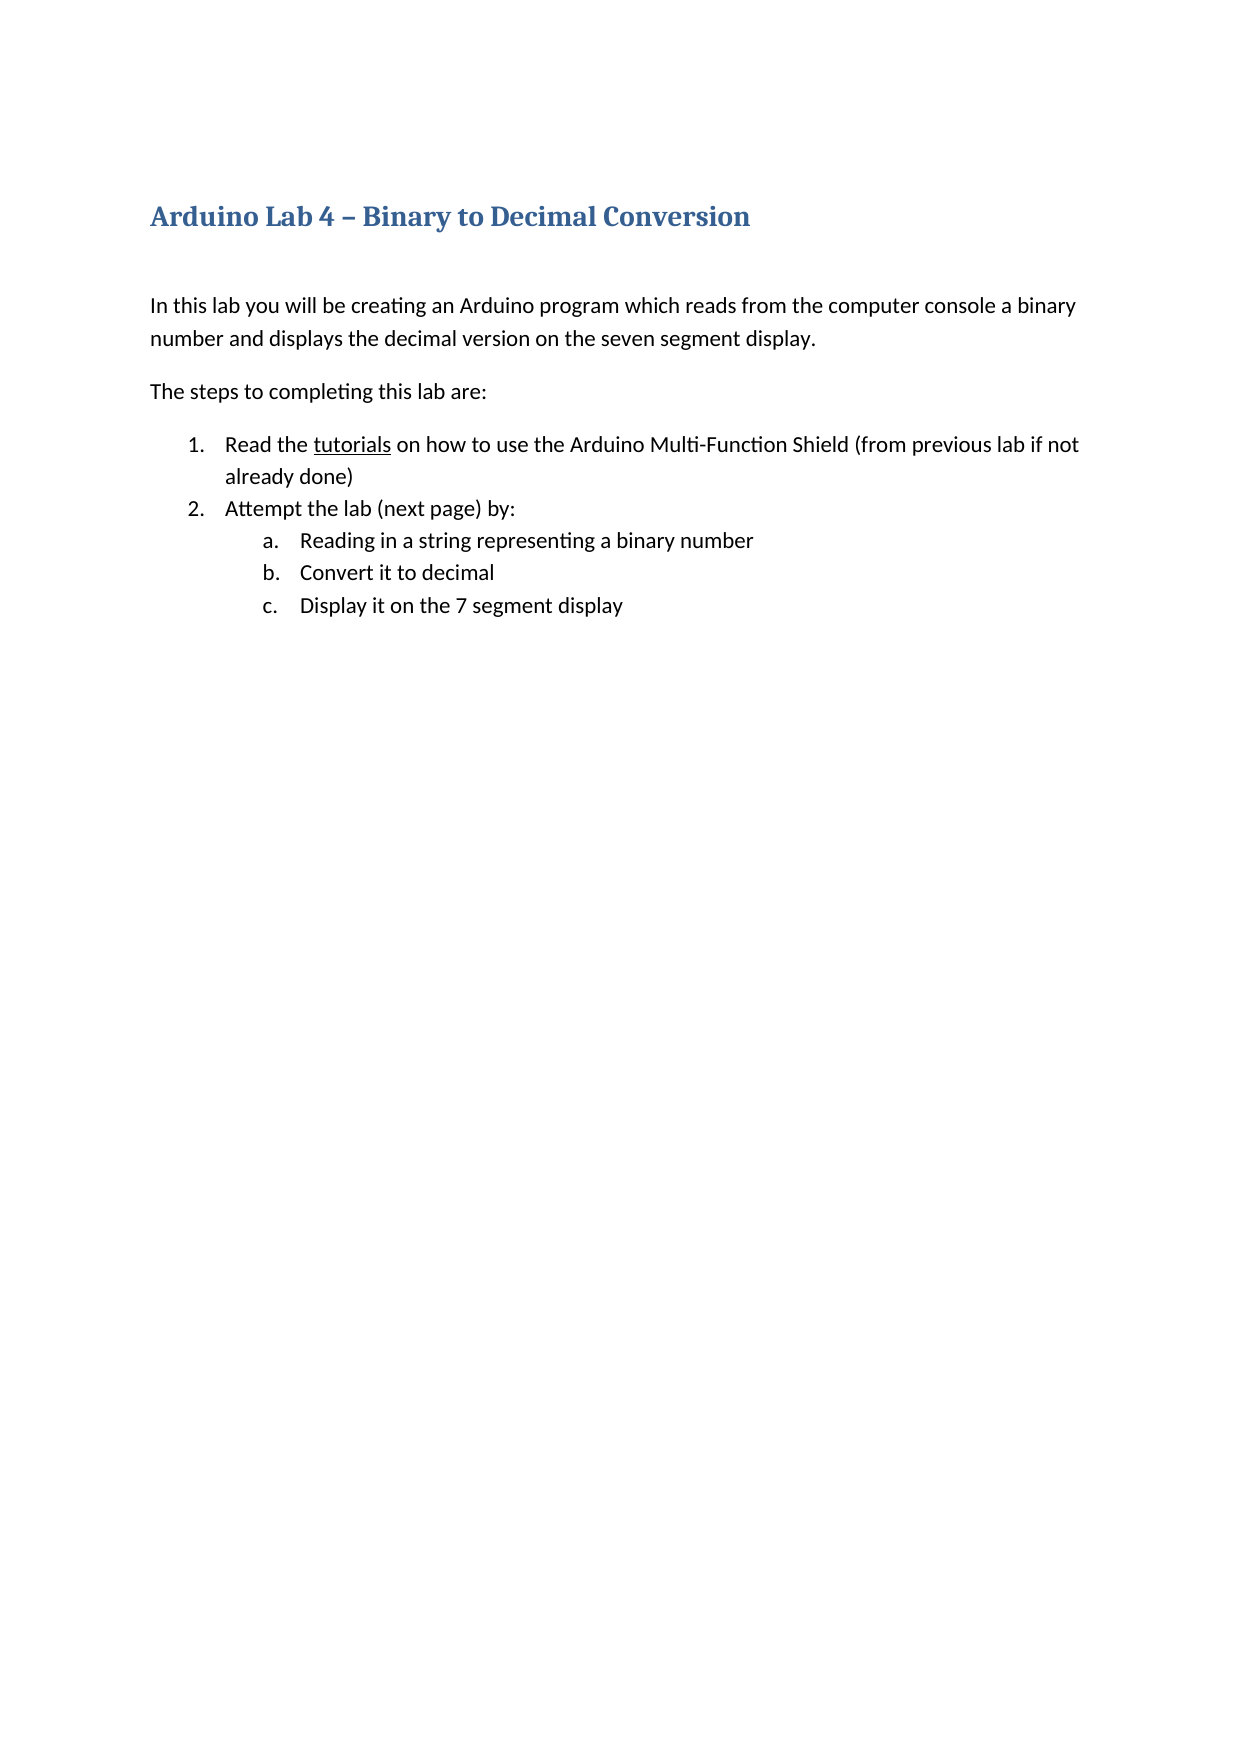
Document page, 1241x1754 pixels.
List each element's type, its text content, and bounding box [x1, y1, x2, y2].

list Attempt the lab (next page) by: [187, 494, 1090, 522]
text In this lab you will be creating an Arduino program which reads from the computer console a binary number and displays the decimal version on the seven segment display. [150, 292, 1090, 352]
list Reading in a string representing a binary number [262, 526, 1090, 554]
subtitle Arduino Lab 4 – Binary to Decimal Conversion [150, 200, 1090, 233]
text The steps to completing this lab are: [150, 377, 1090, 405]
list Read the tutorials on how to use the Arduino Multi-Function Shield (from previous lab if not already done) [187, 430, 1090, 490]
list Display it on the 7 segment display [262, 591, 1090, 619]
list Convert it to decimal [262, 558, 1090, 587]
